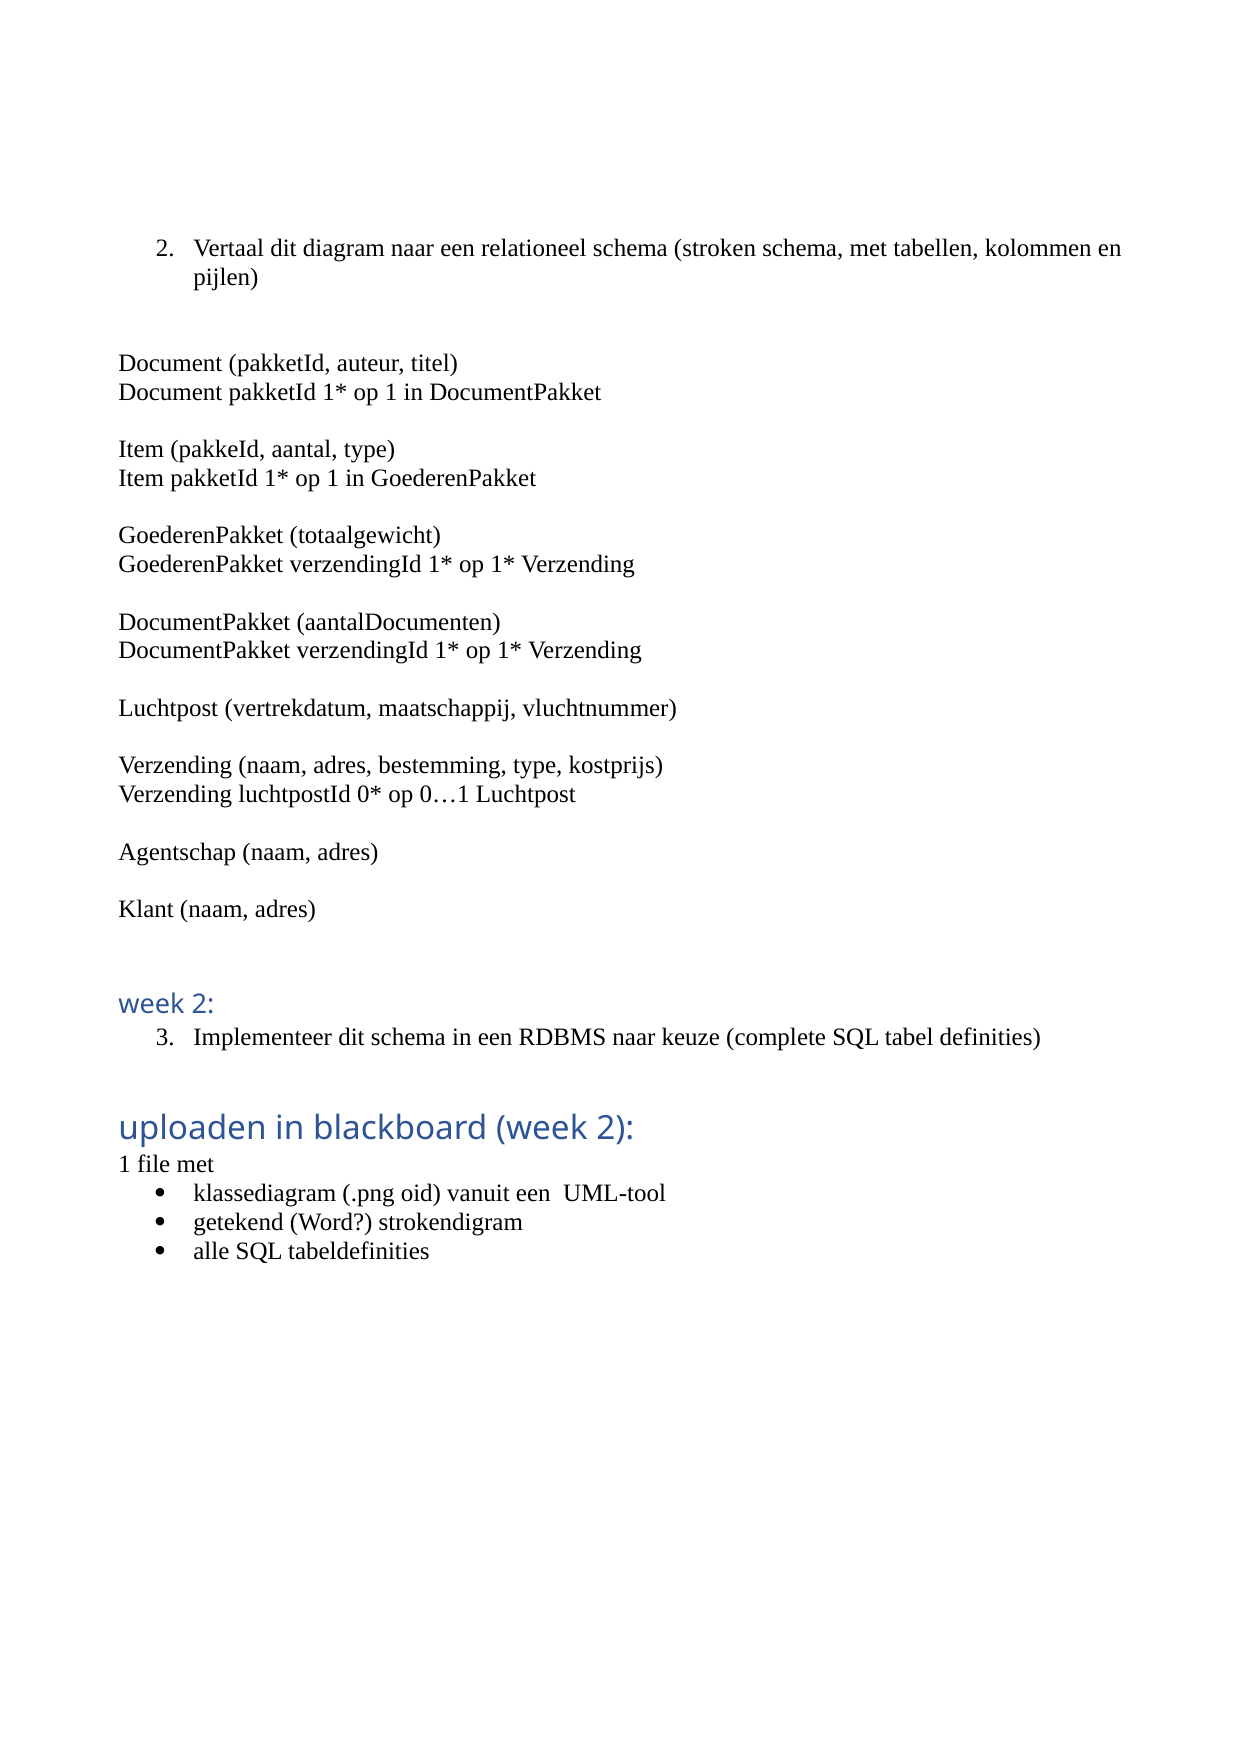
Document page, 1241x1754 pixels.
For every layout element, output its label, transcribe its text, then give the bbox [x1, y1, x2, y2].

list getekend (Word?) strokendigram [156, 1207, 1122, 1236]
text Agentschap (naam, adres) [118, 837, 1122, 866]
text 1 file met [118, 1149, 1122, 1178]
text GoederenPakket (totaalgewicht) [118, 521, 1122, 549]
subtitle week 2: [118, 985, 1122, 1022]
text DocumentPakket (aantalDocumenten) [118, 607, 1122, 636]
text Klant (naam, adres) [118, 894, 1122, 923]
list Vertaal dit diagram naar een relationeel schema (stroken schema, met tabellen, kolommen en pijlen) [156, 233, 1122, 291]
text Document (pakketId, auteur, titel) [118, 348, 1122, 377]
list alle SQL tabeldefinities [156, 1236, 1122, 1264]
subtitle uploaden in blackboard (week 2): [118, 1104, 1122, 1149]
text Verzending luchtpostId 0* op 0…1 Luchtpost [118, 779, 1122, 808]
text Luchtpost (vertrekdatum, maatschappij, vluchtnummer) [118, 693, 1122, 722]
text Item pakketId 1* op 1 in GoederenPakket [118, 463, 1122, 492]
text Item (pakkeId, aantal, type) [118, 434, 1122, 463]
text DocumentPakket verzendingId 1* op 1* Verzending [118, 636, 1122, 664]
list Implementeer dit schema in een RDBMS naar keuze (complete SQL tabel definities) [156, 1022, 1122, 1050]
text GoederenPakket verzendingId 1* op 1* Verzending [118, 549, 1122, 578]
text Document pakketId 1* op 1 in DocumentPakket [118, 377, 1122, 406]
text Verzending (naam, adres, bestemming, type, kostprijs) [118, 751, 1122, 779]
list klassediagram (.png oid) vanuit een UML-tool [156, 1178, 1122, 1207]
